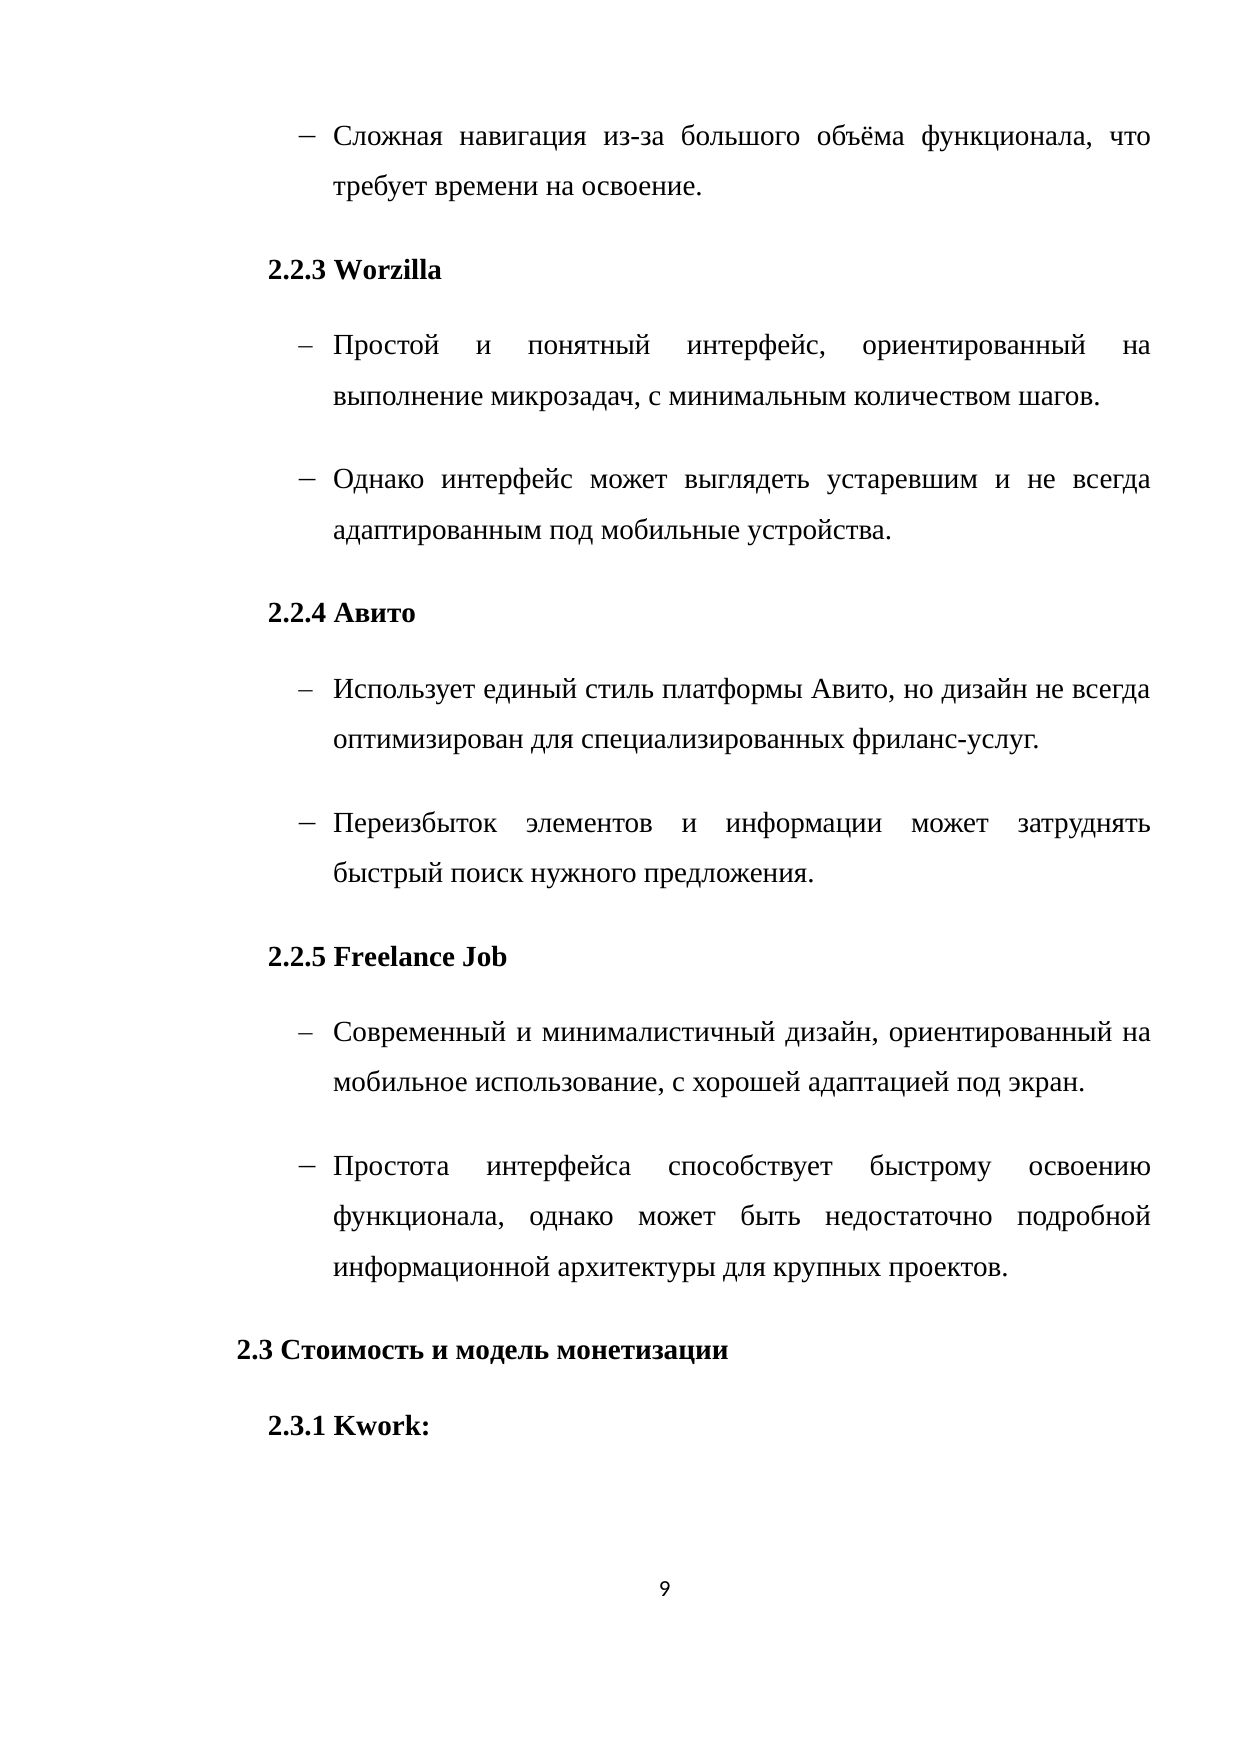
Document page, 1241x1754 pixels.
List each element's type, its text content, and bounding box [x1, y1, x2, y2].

text Однако интерфейс может выглядеть устаревшим и не всегда адаптированным под мобильные устройства. [295, 461, 1152, 545]
text Стоимость и модель монетизации [236, 1332, 1152, 1366]
text Современный и минималистичный дизайн, ориентированный на мобильное использование, с хорошей адаптацией под экран. [295, 1014, 1152, 1098]
text Использует единый стиль платформы Авито, но дизайн не всегда оптимизирован для специализированных фриланс-услуг. [295, 671, 1152, 755]
text Простота интерфейса способствует быстрому освоению функционала, однако может быть недостаточно подробной информационной архитектуры для крупных проектов. [295, 1148, 1152, 1282]
text Переизбыток элементов и информации может затруднять быстрый поиск нужного предложения. [295, 805, 1152, 889]
text Freelance Job [268, 939, 1152, 972]
text Простой и понятный интерфейс, ориентированный на выполнение микрозадач, с минимальным количеством шагов. [295, 327, 1152, 411]
text Авито [268, 596, 1152, 629]
text Kwork: [268, 1408, 1152, 1441]
text Worzilla [268, 252, 1152, 286]
text Сложная навигация из-за большого объёма функционала, что требует времени на освоение. [295, 118, 1152, 202]
